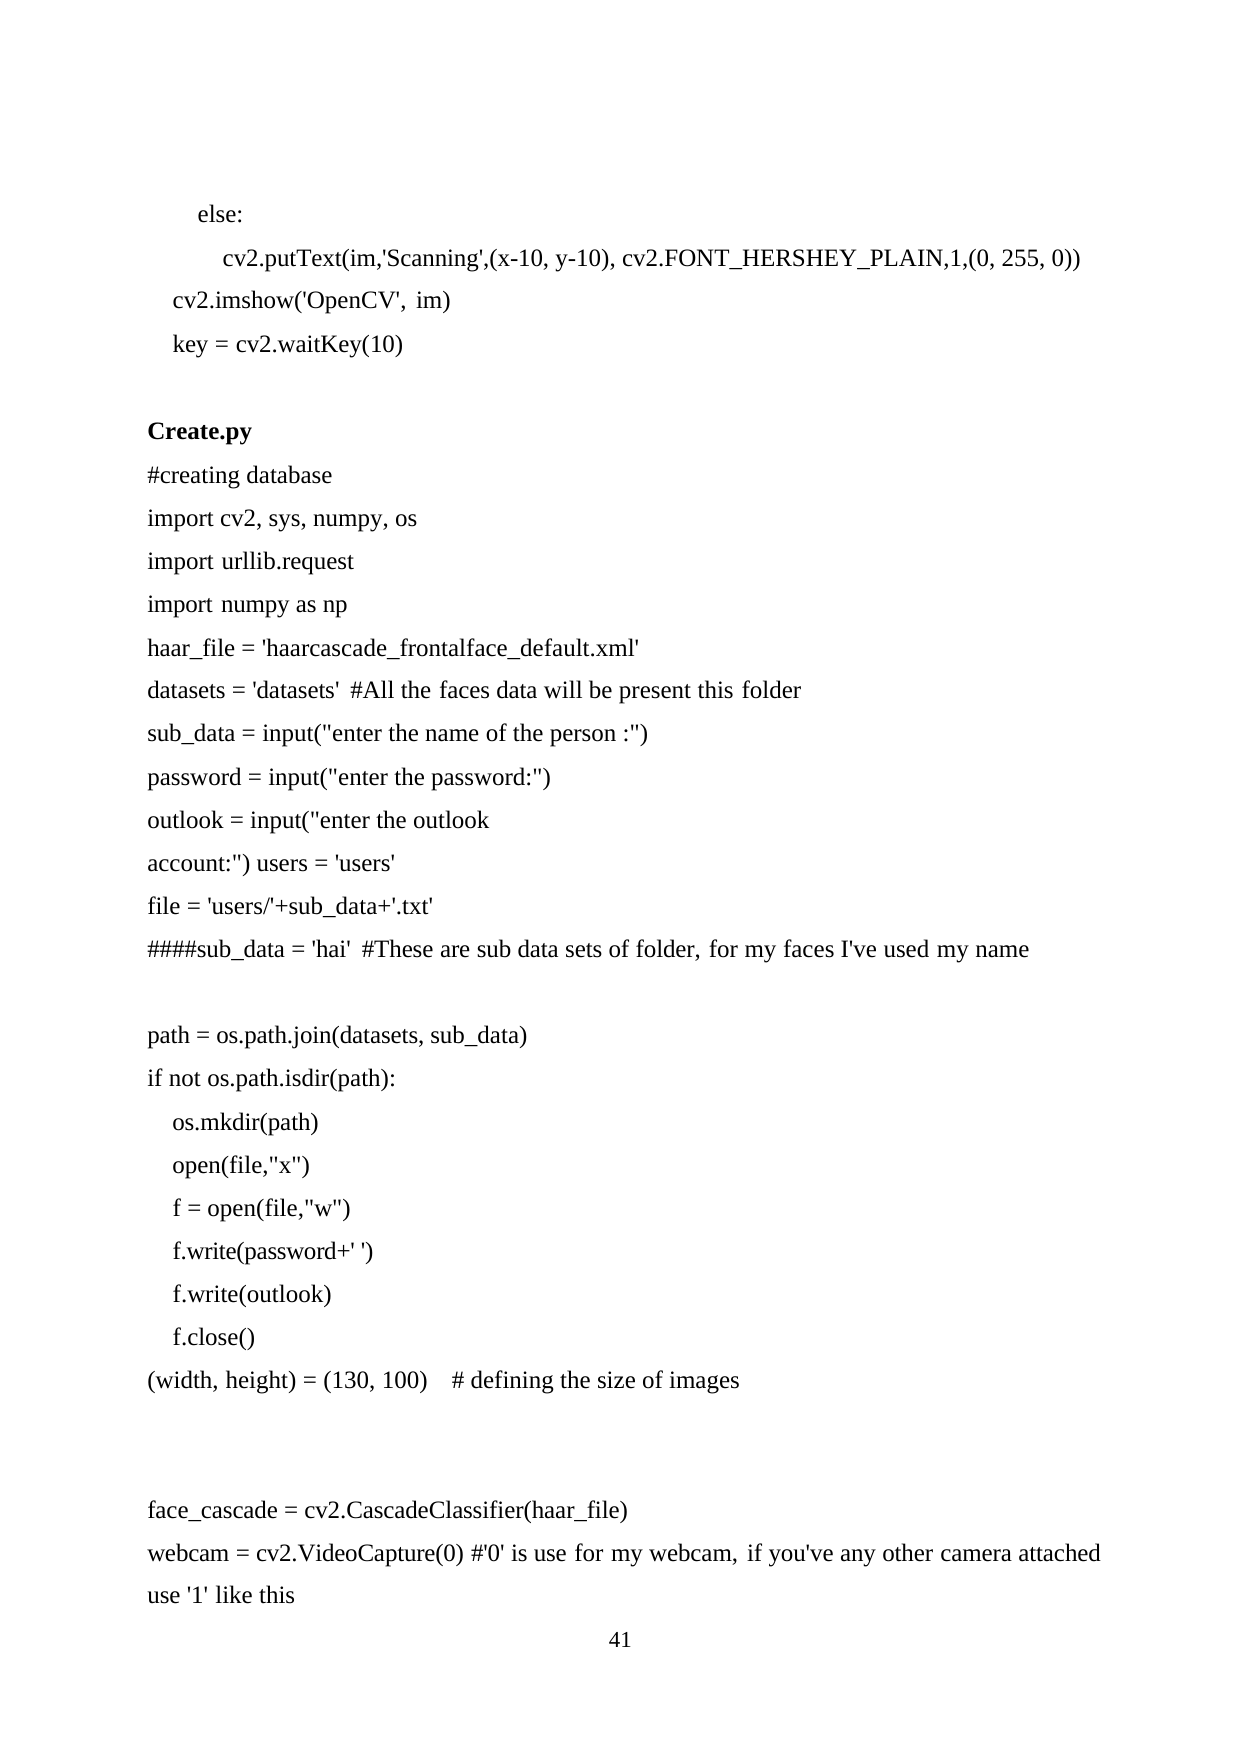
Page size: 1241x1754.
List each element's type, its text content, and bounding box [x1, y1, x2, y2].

text webcam = cv2.VideoCapture(0) #'0' is use for my webcam, if you've any other camera attached use '1' like this [147, 1538, 1124, 1609]
text import cv2, sys, numpy, os import urllib.request import numpy as np [147, 503, 419, 618]
text datasets = 'datasets' #All the faces data will be present this folder sub_data = input("enter the name of the person :") [147, 675, 836, 747]
text face_cascade = cv2.CascadeClassifier(haar_file) [147, 1495, 1159, 1524]
text os.mkdir(path) open(file,"x") [172, 1107, 320, 1179]
text file = 'users/'+sub_data+'.txt' [147, 891, 1159, 920]
text f = open(file,"w") f.write(password+' ') f.write(outlook) f.close() [172, 1193, 396, 1351]
text password = input("enter the password:") outlook = input("enter the outlook account:") users = 'users' [147, 762, 597, 877]
text haar_file = 'haarcascade_frontalface_default.xml' [147, 633, 1159, 662]
text cv2.putText(im,'Scanning',(x-10, y-10), cv2.FONT_HERSHEY_PLAIN,1,(0, 255, 0)) cv2.imshow('OpenCV', im) [172, 243, 1082, 314]
text ####sub_data = 'hai' #These are sub data sets of folder, for my faces I've used my name [147, 934, 1159, 963]
text key = cv2.waitKey(10) [172, 329, 1159, 357]
text (width, height) = (130, 100) # defining the size of images [147, 1366, 1159, 1394]
subtitle Create.py [147, 416, 1159, 444]
text else: [197, 199, 1159, 228]
text #creating database [147, 460, 1159, 488]
text path = os.path.join(datasets, sub_data) if not os.path.isdir(path): [147, 1020, 529, 1092]
